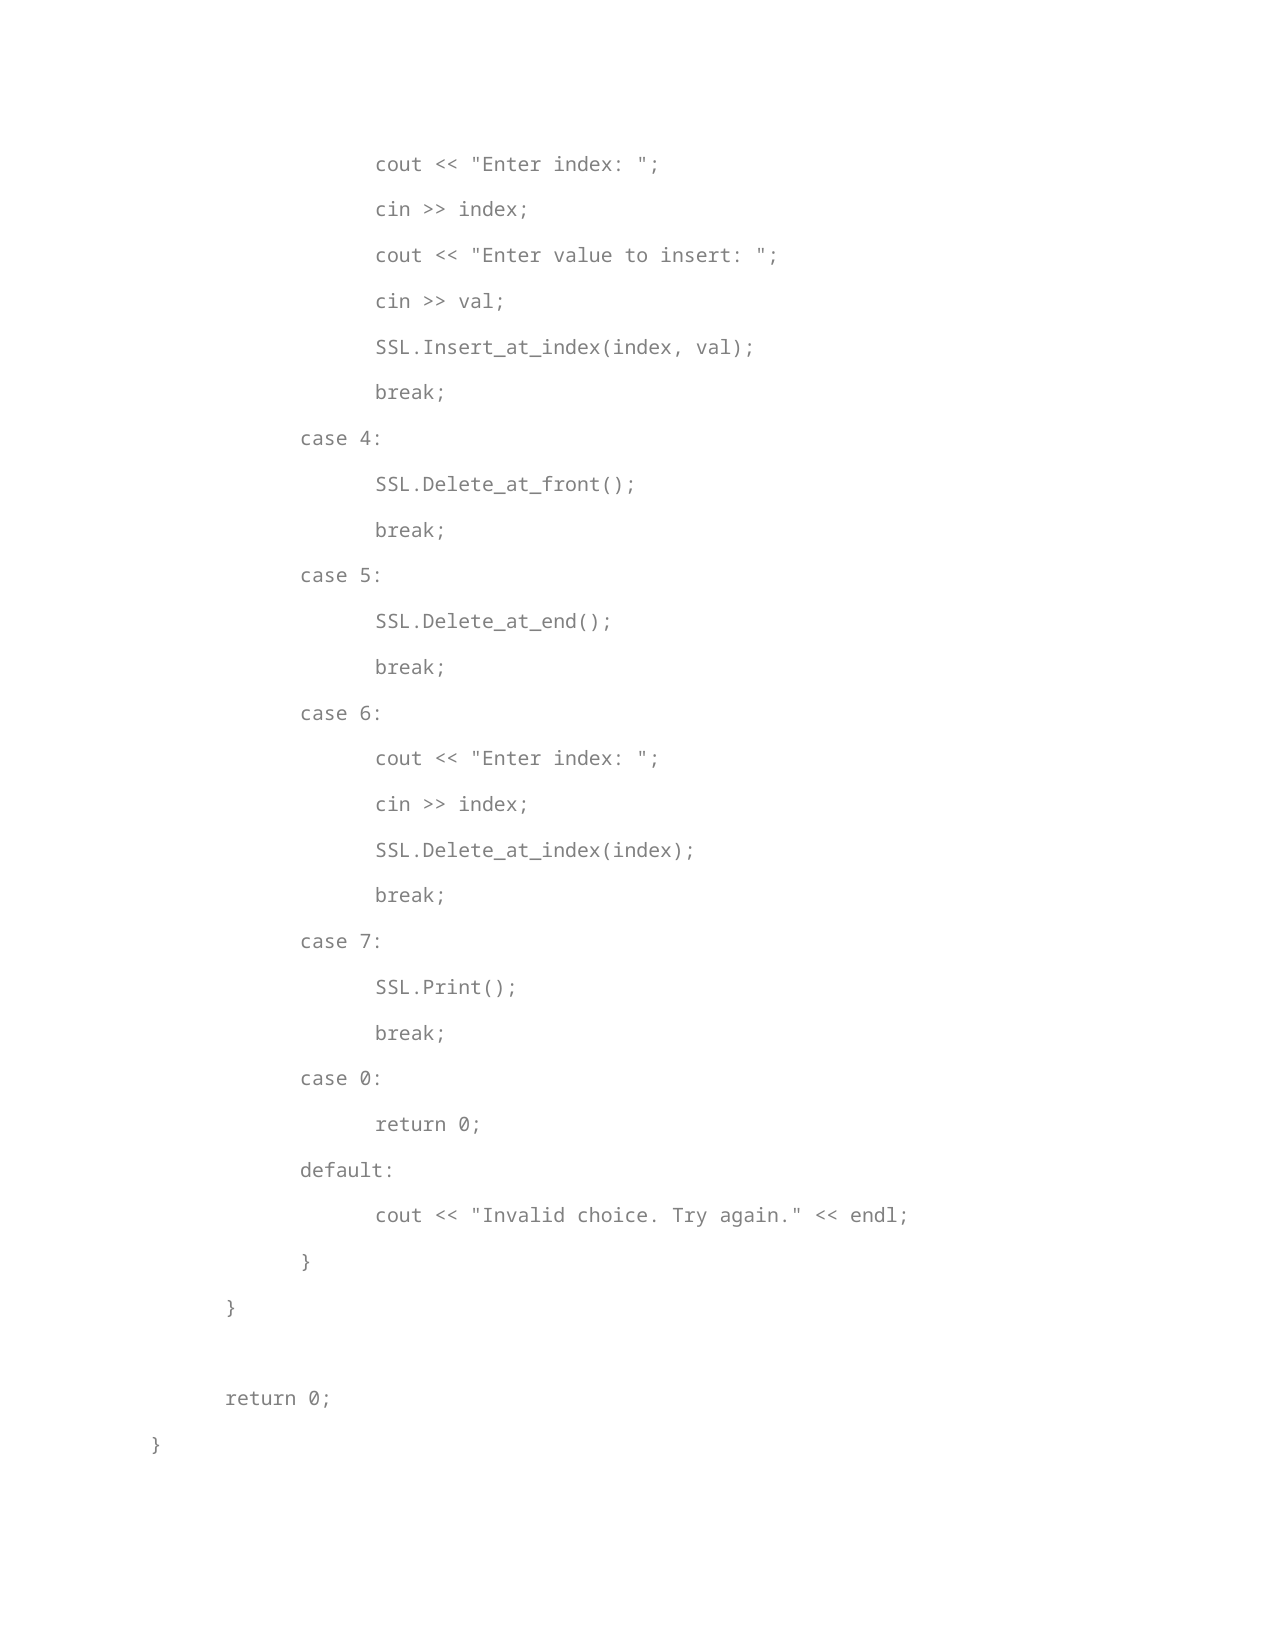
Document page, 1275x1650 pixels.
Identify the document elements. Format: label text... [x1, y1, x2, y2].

text default: [150, 1156, 1125, 1183]
text } [150, 1247, 1125, 1274]
text SSL.Delete_at_index(index); [150, 836, 1125, 863]
text SSL.Delete_at_front(); [150, 470, 1125, 497]
text case 6: [150, 699, 1125, 726]
text break; [150, 379, 1125, 406]
text } [150, 1430, 1125, 1457]
text } [150, 1293, 1125, 1320]
text cout << "Enter index: "; [150, 744, 1125, 771]
text case 7: [150, 927, 1125, 954]
text case 4: [150, 424, 1125, 451]
text case 0: [150, 1064, 1125, 1092]
text case 5: [150, 562, 1125, 588]
text cin >> index; [150, 196, 1125, 223]
text SSL.Insert_at_index(index, val); [150, 333, 1125, 360]
text cout << "Invalid choice. Try again." << endl; [150, 1202, 1125, 1229]
text break; [150, 653, 1125, 680]
text break; [150, 516, 1125, 543]
text SSL.Print(); [150, 973, 1125, 1000]
text cout << "Enter index: "; [150, 150, 1125, 177]
text cout << "Enter value to insert: "; [150, 241, 1125, 268]
text break; [150, 882, 1125, 909]
text return 0; [150, 1385, 1125, 1412]
text cin >> val; [150, 287, 1125, 314]
text cin >> index; [150, 790, 1125, 817]
text break; [150, 1019, 1125, 1046]
text return 0; [150, 1110, 1125, 1137]
text SSL.Delete_at_end(); [150, 607, 1125, 634]
